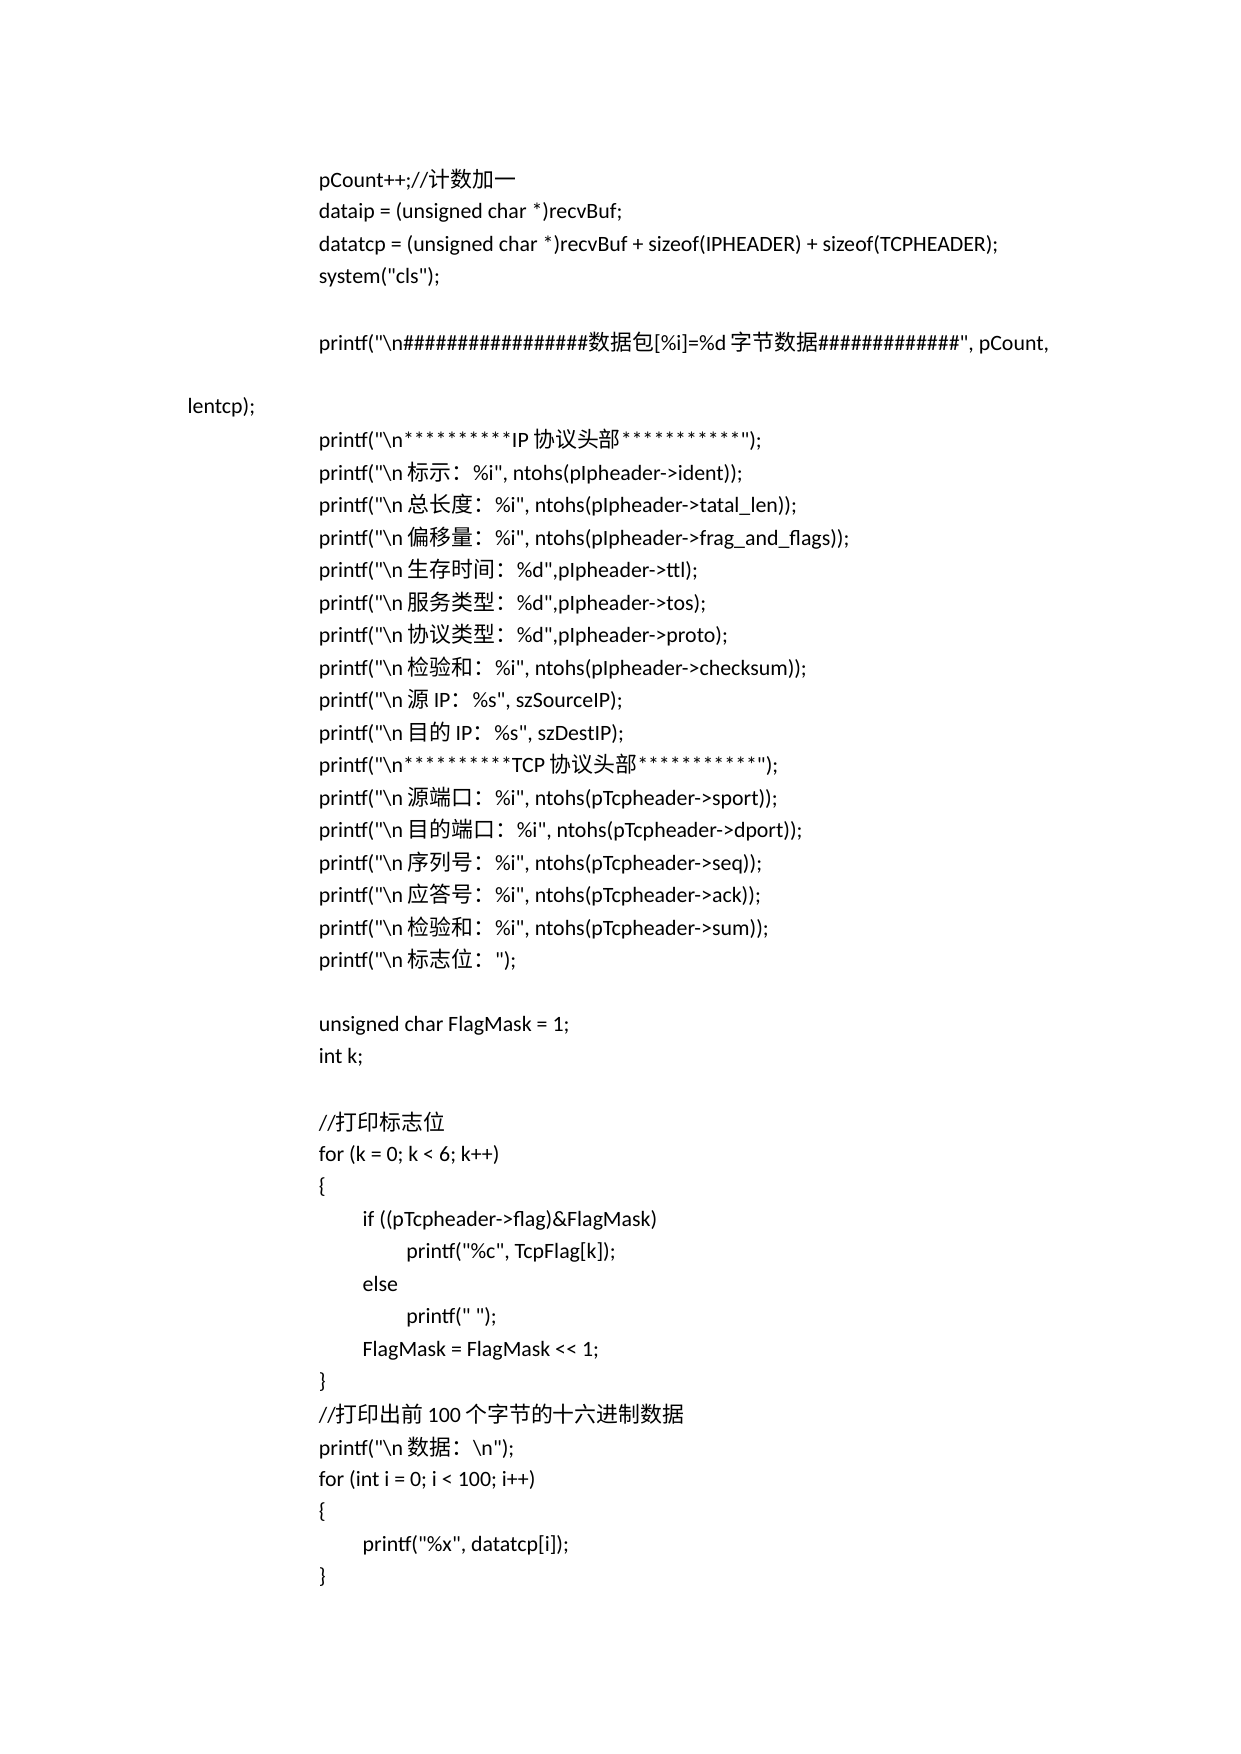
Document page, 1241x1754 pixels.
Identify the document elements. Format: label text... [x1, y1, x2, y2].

text else [187, 1267, 1053, 1299]
text printf("\n应答号：%i", ntohs(pTcpheader->ack)); [187, 877, 1053, 909]
text dataip = (unsigned char *)recvBuf; [187, 194, 1053, 227]
text printf("\n**********TCP协议头部***********"); [187, 747, 1053, 779]
text printf("\n标志位："); [187, 942, 1053, 974]
text pCount++;//计数加一 [187, 162, 1053, 194]
text printf("\n检验和：%i", ntohs(pIpheader->checksum)); [187, 649, 1053, 682]
text printf("%c", TcpFlag[k]); [187, 1234, 1053, 1267]
text printf("\n目的IP：%s", szDestIP); [187, 714, 1053, 747]
text system("cls"); [187, 259, 1053, 292]
text lentcp); [187, 389, 1053, 422]
text printf("\n服务类型：%d",pIpheader->tos); [187, 584, 1053, 617]
text printf("\n总长度：%i", ntohs(pIpheader->tatal_len)); [187, 487, 1053, 519]
text printf("\n#################数据包[%i]=%d字节数据#############", pCount, [187, 324, 1053, 357]
text if ((pTcpheader->flag)&FlagMask) [187, 1202, 1053, 1234]
text printf(" "); [187, 1299, 1053, 1332]
text //打印标志位 [187, 1104, 1053, 1137]
text printf("\n标示：%i", ntohs(pIpheader->ident)); [187, 454, 1053, 487]
text printf("\n生存时间：%d",pIpheader->ttl); [187, 552, 1053, 584]
text printf("\n目的端口：%i", ntohs(pTcpheader->dport)); [187, 812, 1053, 844]
text FlagMask = FlagMask << 1; [187, 1332, 1053, 1364]
text { [187, 1169, 1053, 1202]
text printf("\n序列号：%i", ntohs(pTcpheader->seq)); [187, 844, 1053, 877]
text printf("\n偏移量：%i", ntohs(pIpheader->frag_and_flags)); [187, 519, 1053, 552]
text printf("\n检验和：%i", ntohs(pTcpheader->sum)); [187, 909, 1053, 942]
text for (int i = 0; i < 100; i++) [187, 1462, 1053, 1494]
text printf("\n**********IP协议头部***********"); [187, 422, 1053, 454]
text } [187, 1559, 1053, 1592]
text datatcp = (unsigned char *)recvBuf + sizeof(IPHEADER) + sizeof(TCPHEADER); [187, 227, 1053, 259]
text printf("\n数据：\n"); [187, 1429, 1053, 1462]
text printf("\n源IP：%s", szSourceIP); [187, 682, 1053, 714]
text //打印出前100个字节的十六进制数据 [187, 1397, 1053, 1429]
text { [187, 1494, 1053, 1527]
text for (k = 0; k < 6; k++) [187, 1137, 1053, 1169]
text printf("\n源端口：%i", ntohs(pTcpheader->sport)); [187, 779, 1053, 812]
text } [187, 1364, 1053, 1397]
text printf("%x", datatcp[i]); [187, 1527, 1053, 1559]
text int k; [187, 1039, 1053, 1072]
text printf("\n协议类型：%d",pIpheader->proto); [187, 617, 1053, 649]
text unsigned char FlagMask = 1; [187, 1007, 1053, 1039]
